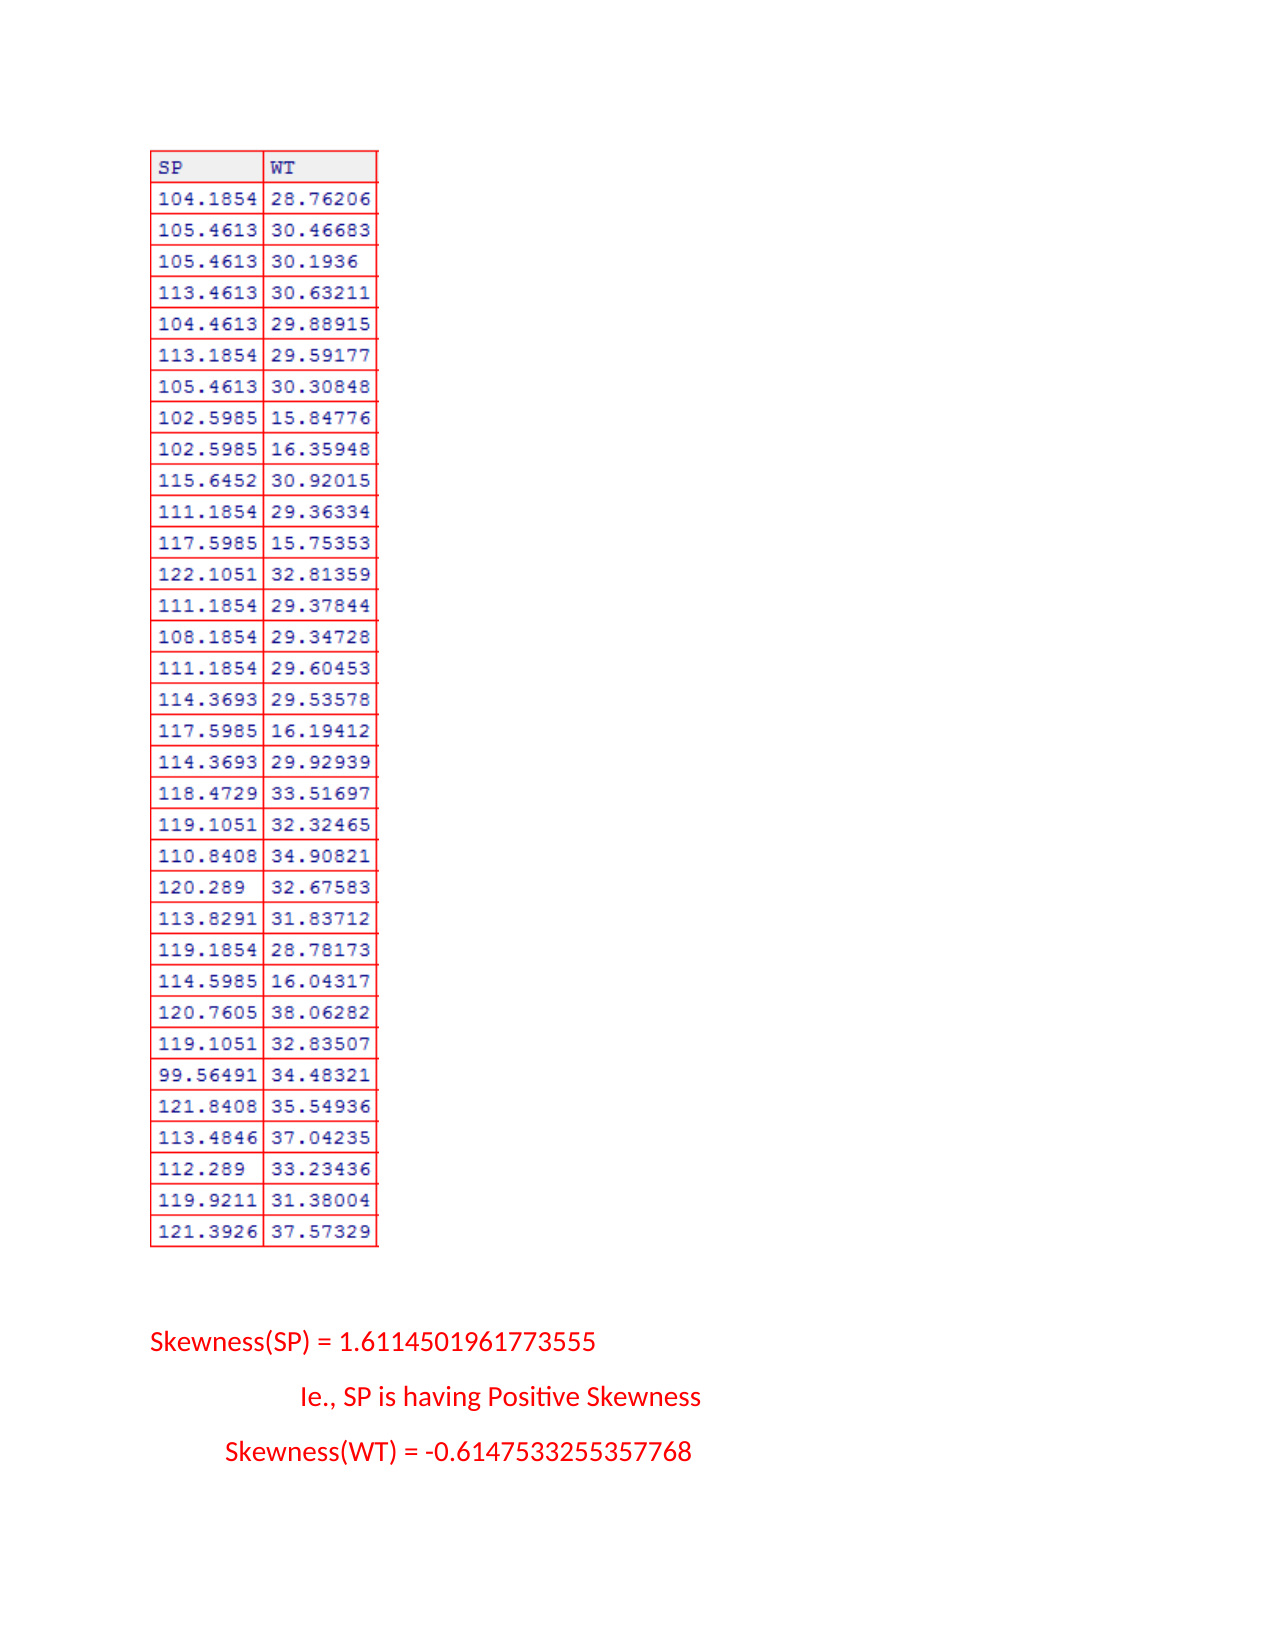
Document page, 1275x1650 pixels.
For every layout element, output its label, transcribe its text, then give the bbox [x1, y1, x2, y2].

text Skewness(SP) = 1.6114501961773555 [150, 1323, 1125, 1358]
text Ie., SP is having Positive Skewness [150, 1378, 1125, 1413]
picture [150, 149, 379, 1249]
text Skewness(WT) = -0.6147533255357768 [150, 1433, 1125, 1469]
